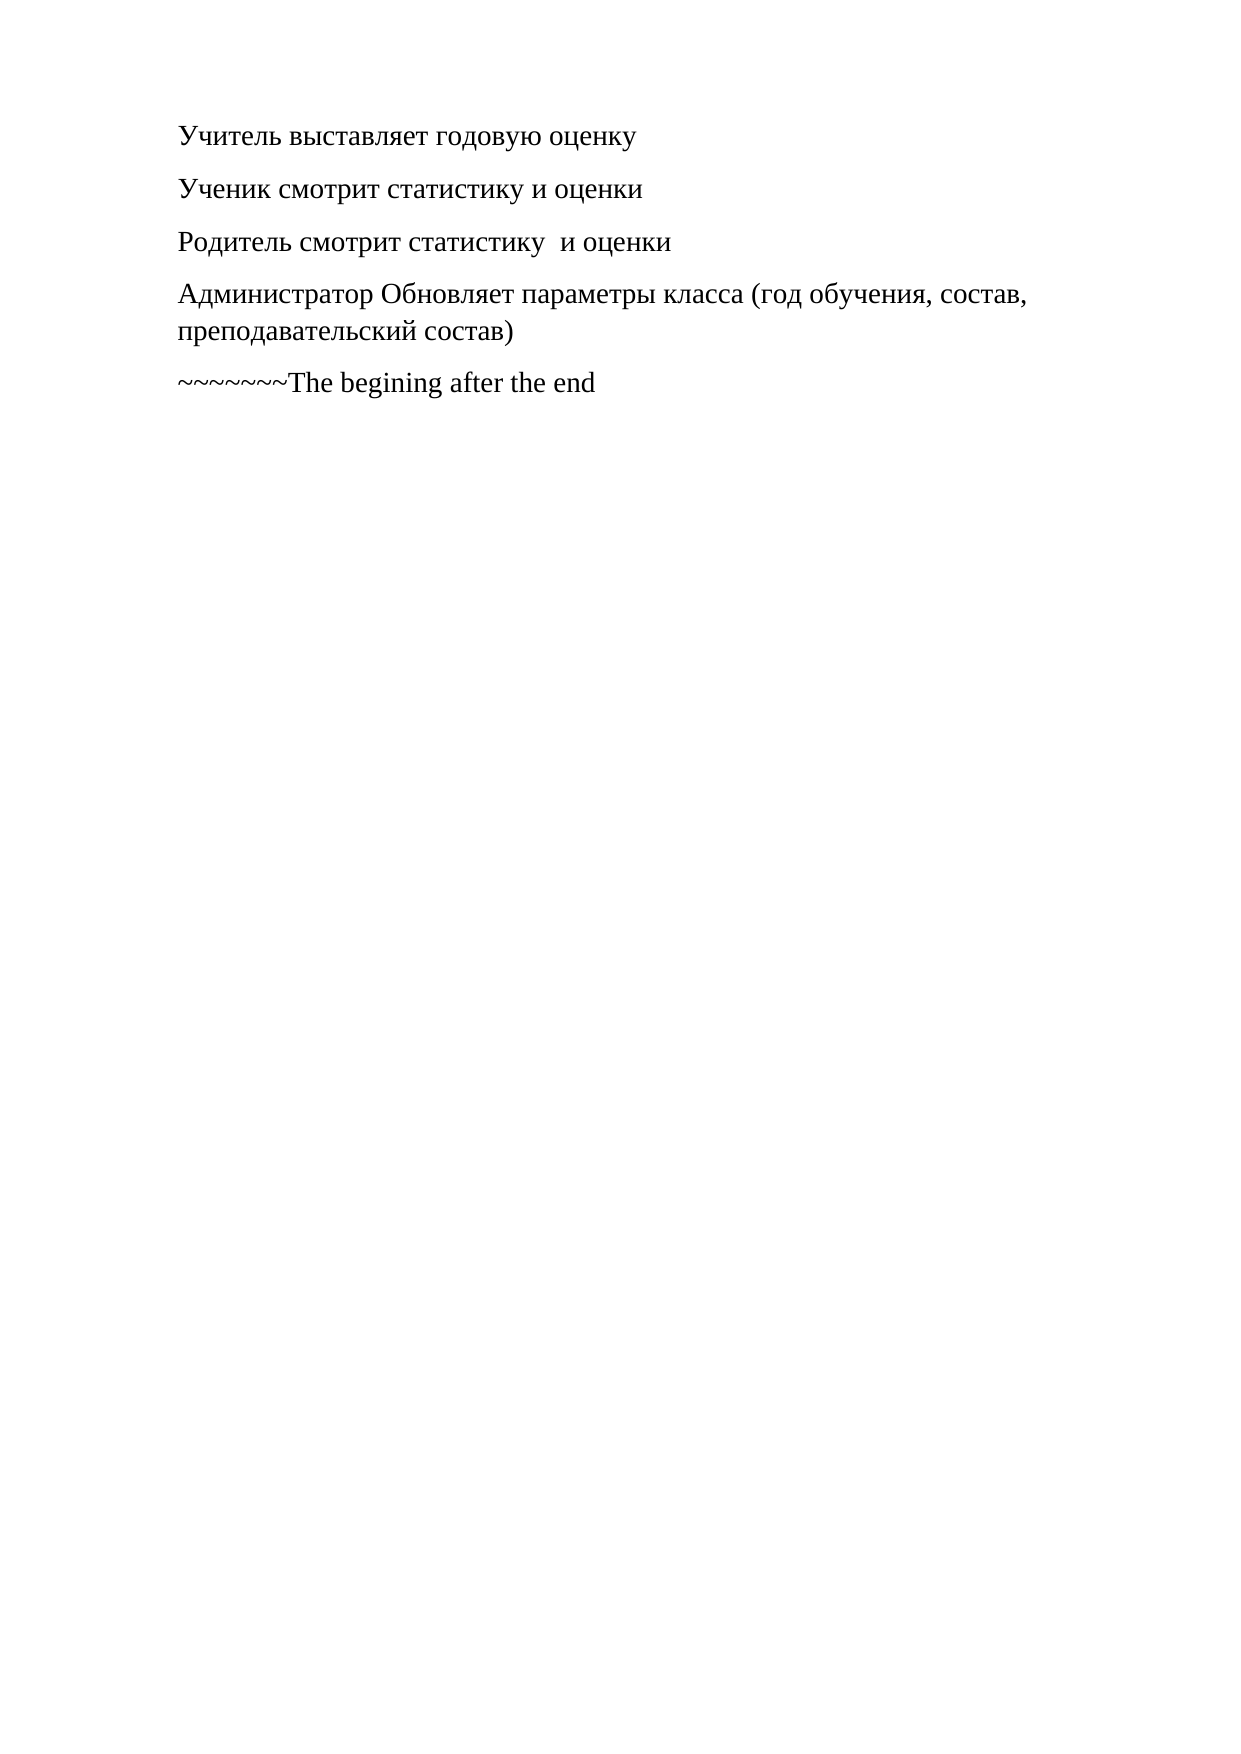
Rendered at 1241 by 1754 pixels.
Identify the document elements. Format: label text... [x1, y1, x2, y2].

text Родитель смотрит статистику и оценки [177, 224, 1152, 257]
text Администратор Обновляет параметры класса (год обучения, состав, преподавательский состав) [177, 277, 1152, 346]
text Ученик смотрит статистику и оценки [177, 171, 1152, 204]
text ~~~~~~~The begining after the end [177, 366, 1152, 399]
text Учитель выставляет годовую оценку [177, 118, 1152, 152]
